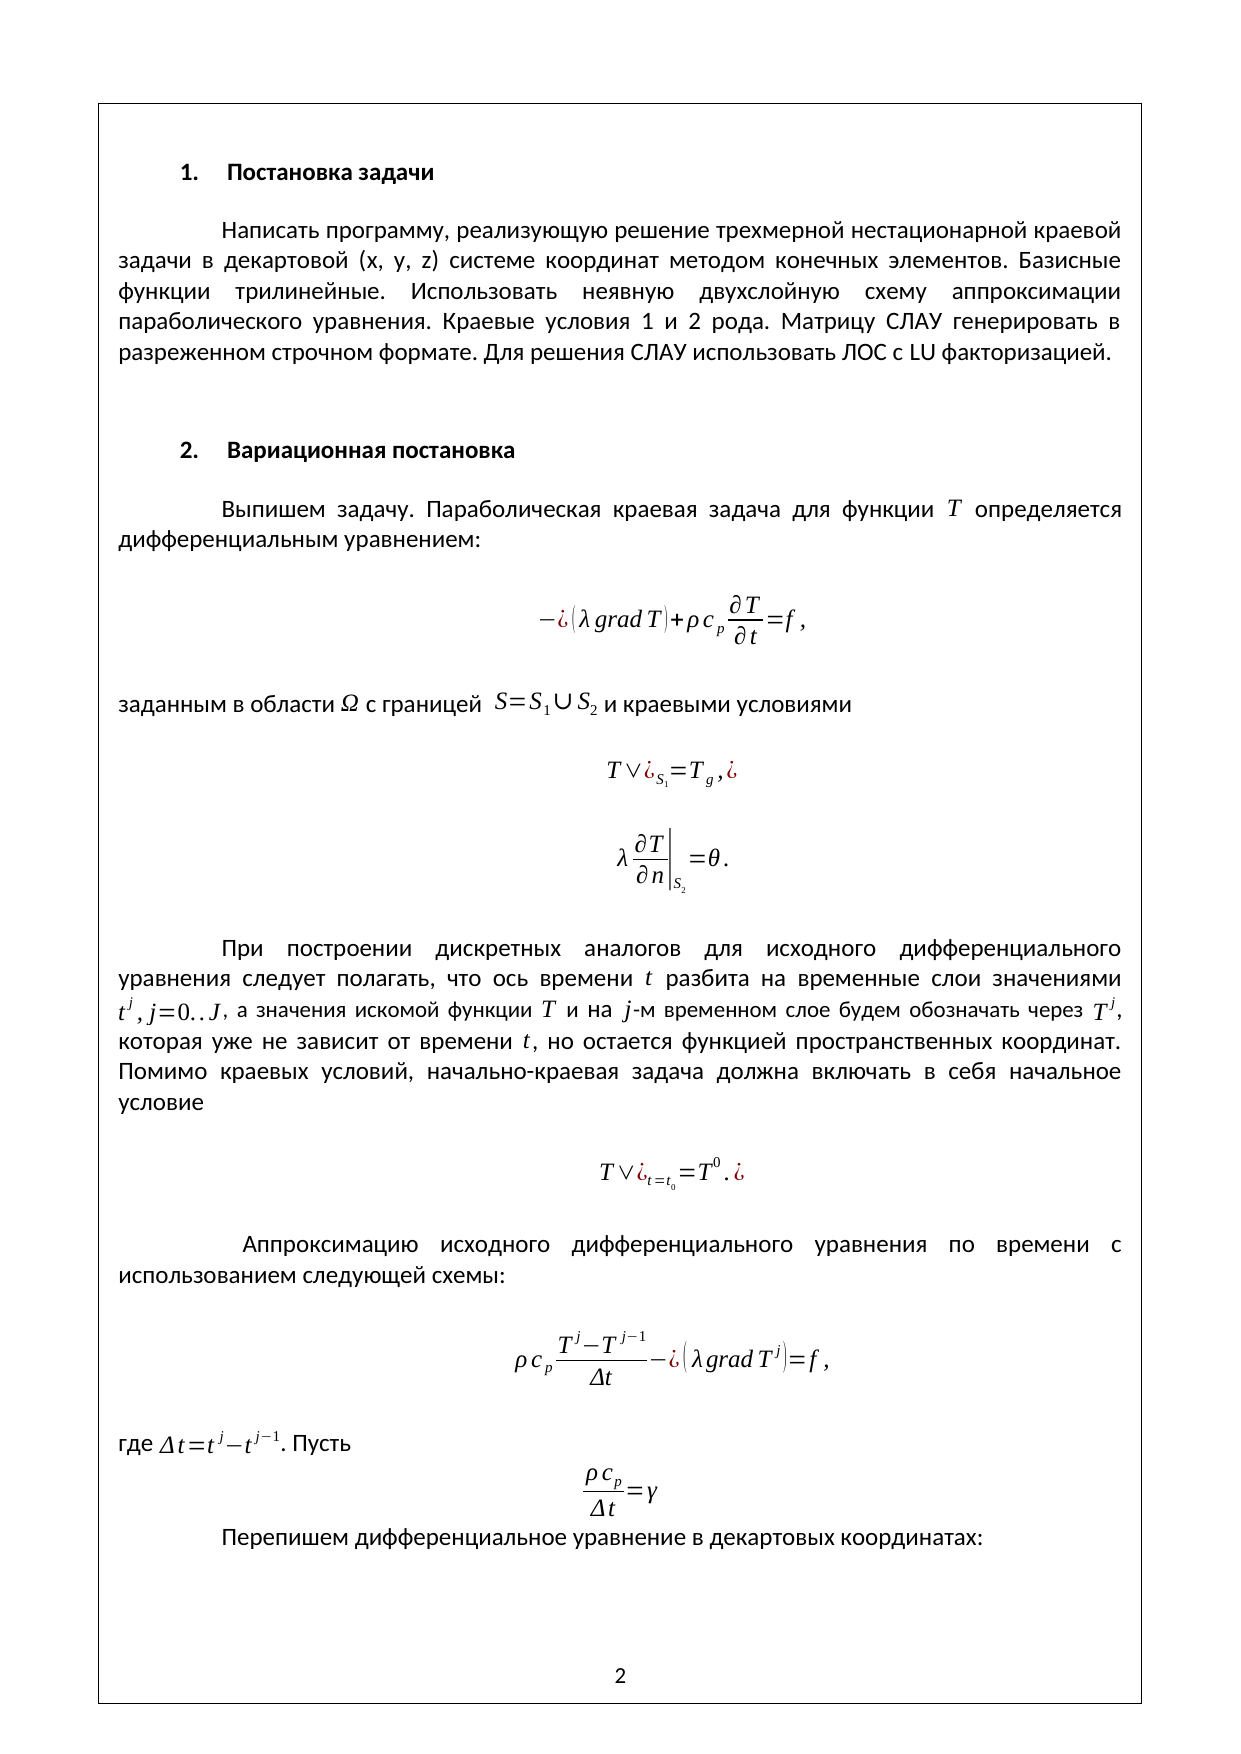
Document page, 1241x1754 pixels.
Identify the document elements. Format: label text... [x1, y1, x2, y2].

text Выпишем задачу. Параболическая краевая задача для функции определяется дифференциальным уравнением: [118, 493, 1122, 554]
list Вариационная постановка [179, 434, 1122, 465]
text заданным в области с границей и краевыми условиями [118, 688, 1122, 719]
list При построении дискретных аналогов для исходного дифференциального уравнения следует полагать, что ось времени разбита на временные слои значениями , а значения искомой функции и на -м временном слое будем обозначать через , которая уже не зависит от времени , но остается функцией пространственных координат. Помимо краевых условий, начально-краевая задача должна включать в себя начальное условие [118, 932, 1122, 1116]
text Написать программу, реализующую решение трехмерной нестационарной краевой задачи в декартовой (x, y, z) системе координат методом конечных элементов. Базисные функции трилинейные. Использовать неявную двухслойную схему аппроксимации параболического уравнения. Краевые условия 1 и 2 рода. Матрицу СЛАУ генерировать в разреженном строчном формате. Для решения СЛАУ использовать ЛОС с LU факторизацией. [118, 214, 1122, 366]
list Постановка задачи [179, 156, 1122, 186]
text Перепишем дифференциальное уравнение в декартовых координатах: [118, 1521, 1122, 1551]
text где . Пусть [118, 1427, 1122, 1458]
list Аппроксимацию исходного дифференциального уравнения по времени с использованием следующей схемы: [118, 1228, 1122, 1289]
